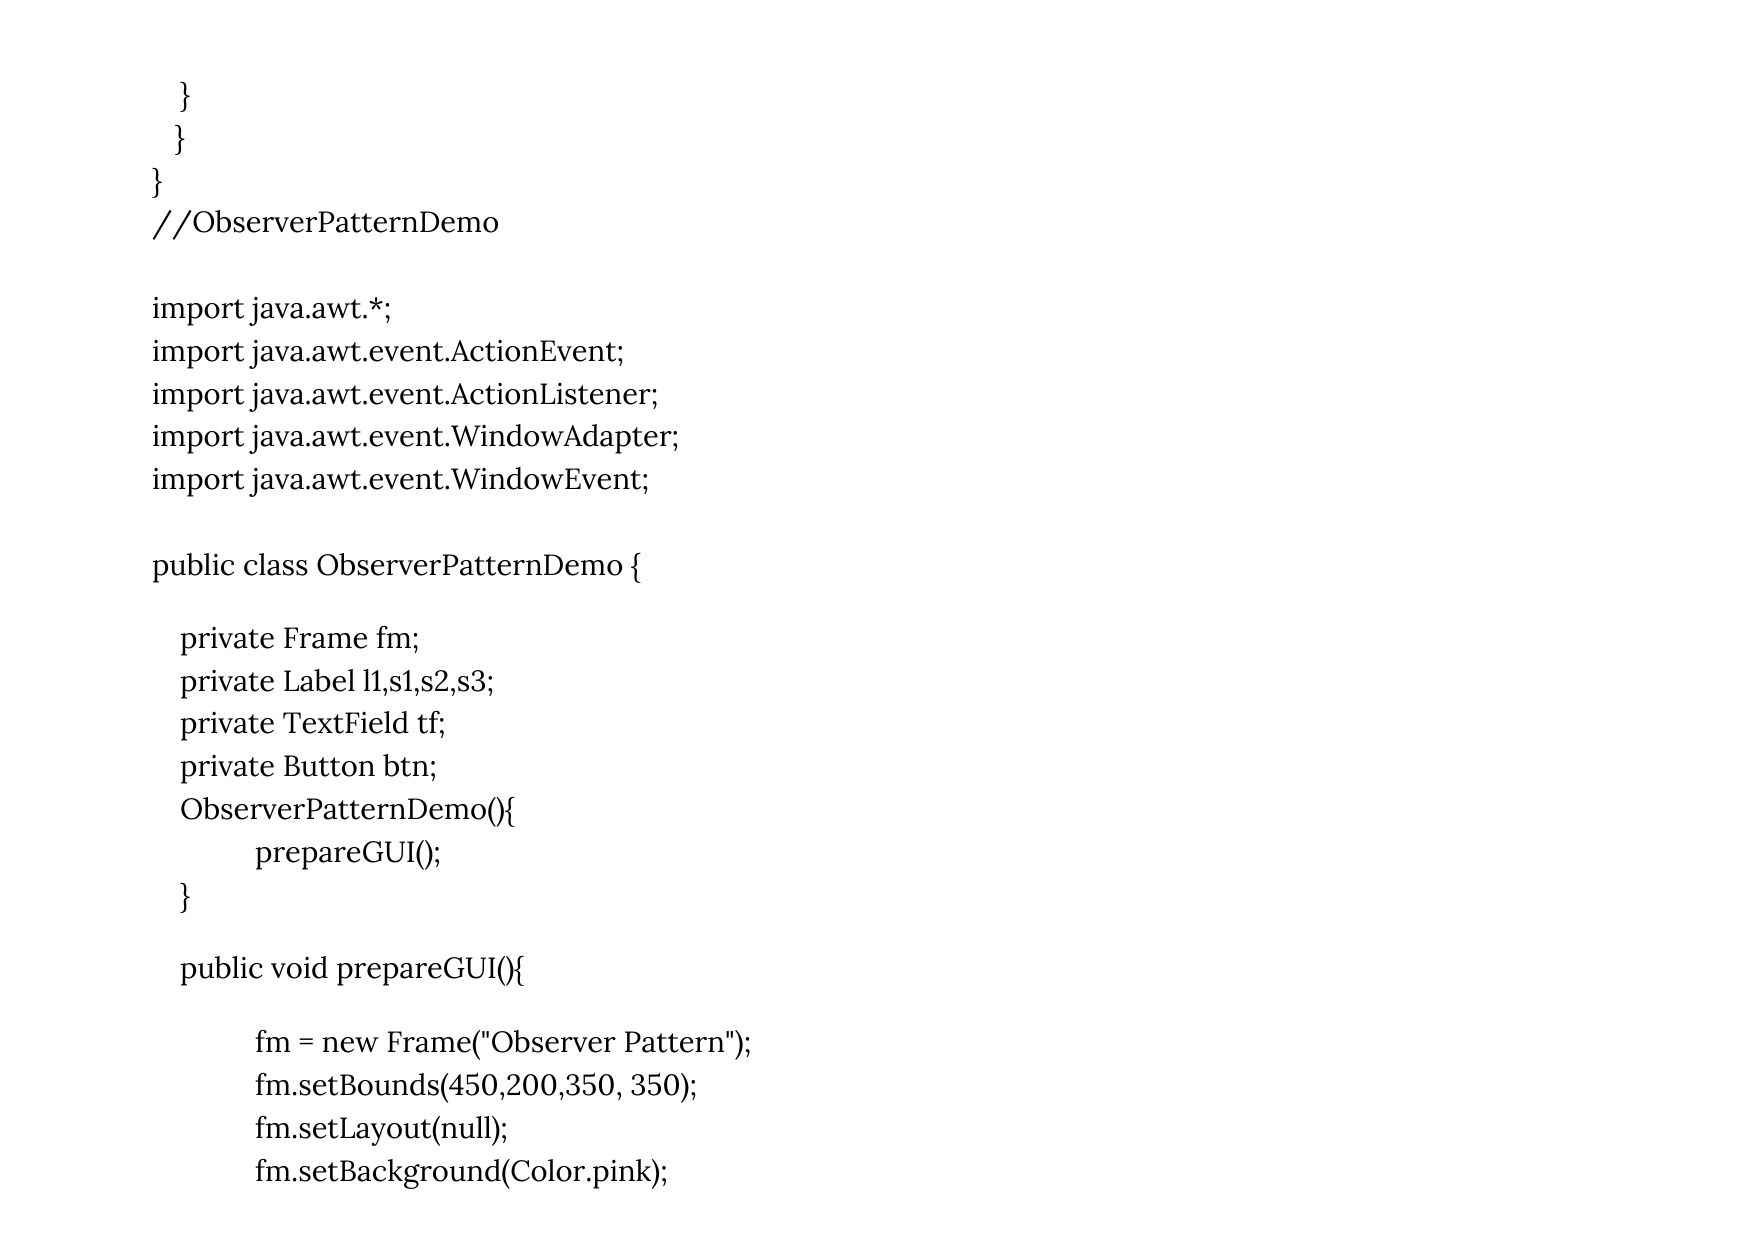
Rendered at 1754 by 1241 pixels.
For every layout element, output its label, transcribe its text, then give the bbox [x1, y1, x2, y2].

text import java.awt.event.WindowAdapter; [30, 417, 1724, 455]
text public void prepareGUI(){ [30, 949, 1724, 986]
text prepareGUI(); [30, 833, 1724, 870]
text private Frame fm; [30, 619, 1724, 656]
text //ObserverPatternDemo [30, 203, 1724, 241]
text } [30, 75, 1724, 112]
text } [30, 876, 1724, 913]
text fm.setBounds(450,200,350, 350); [30, 1066, 1724, 1104]
text private Button btn; [30, 747, 1724, 785]
text fm.setBackground(Color.pink); [30, 1152, 1724, 1189]
text import java.awt.*; [30, 289, 1724, 326]
text private Label l1,s1,s2,s3; [30, 662, 1724, 699]
text import java.awt.event.ActionEvent; [30, 332, 1724, 369]
text import java.awt.event.ActionListener; [30, 375, 1724, 412]
text fm.setLayout(null); [30, 1109, 1724, 1146]
text public class ObserverPatternDemo { [30, 546, 1724, 583]
text private TextField tf; [30, 704, 1724, 742]
text } [30, 118, 1724, 155]
text ObserverPatternDemo(){ [30, 790, 1724, 827]
text fm = new Frame("Observer Pattern"); [30, 1023, 1724, 1061]
text } [30, 161, 1724, 198]
text import java.awt.event.WindowEvent; [30, 460, 1724, 498]
